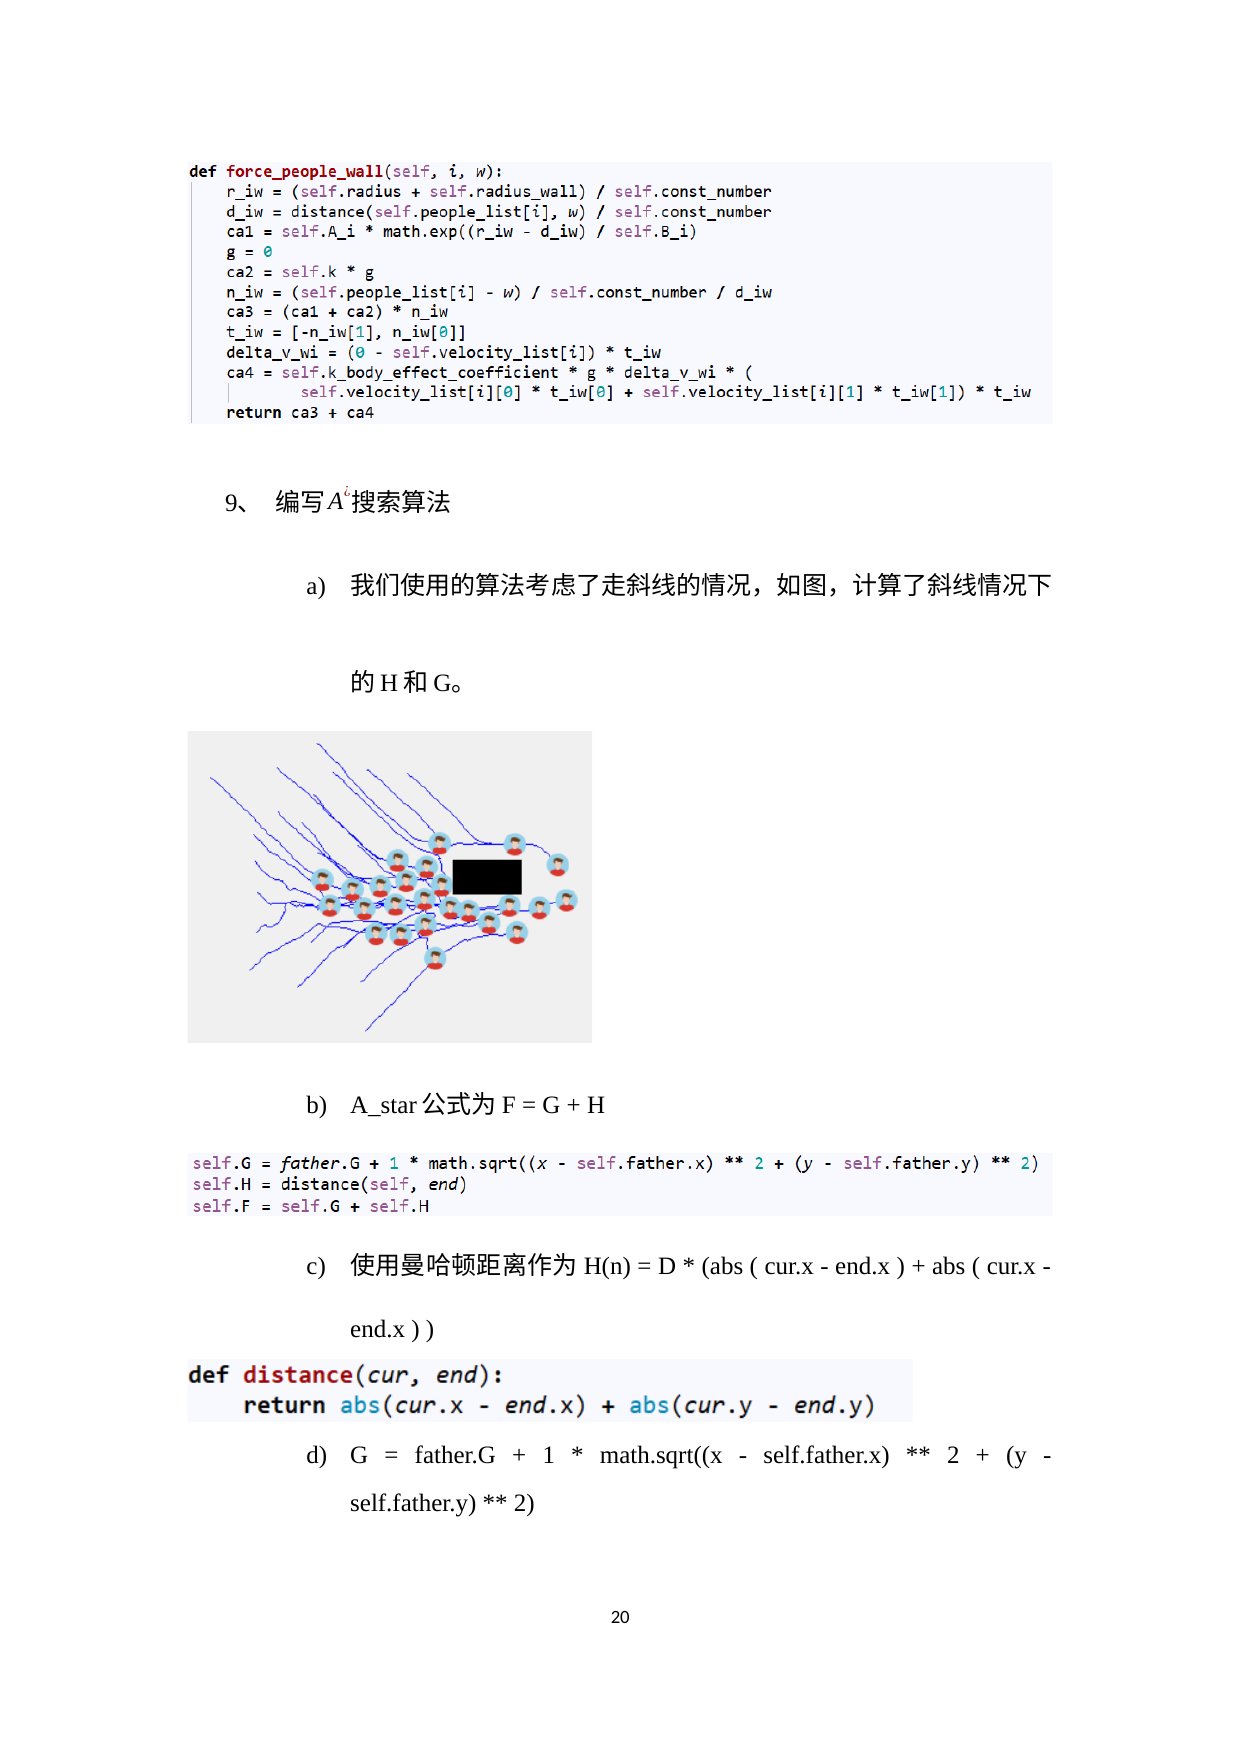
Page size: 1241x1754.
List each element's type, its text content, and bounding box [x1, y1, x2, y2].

list 编写搜索算法 [187, 468, 1053, 533]
picture [187, 1359, 913, 1422]
picture [187, 731, 593, 1043]
list 使用曼哈顿距离作为H(n) = D * (abs ( cur.x - end.x ) + abs ( cur.x - end.x ) ) [306, 1231, 1053, 1345]
list A_star公式为F = G + H [306, 1070, 1053, 1135]
list G = father.G + 1 * math.sqrt((x - self.father.x) ** 2 + (y - self.father.y) ** 2) [306, 1438, 1053, 1519]
picture [187, 1153, 1053, 1216]
picture [187, 162, 1053, 424]
list 我们使用的算法考虑了走斜线的情况，如图，计算了斜线情况下的H和G。 [306, 551, 1053, 713]
